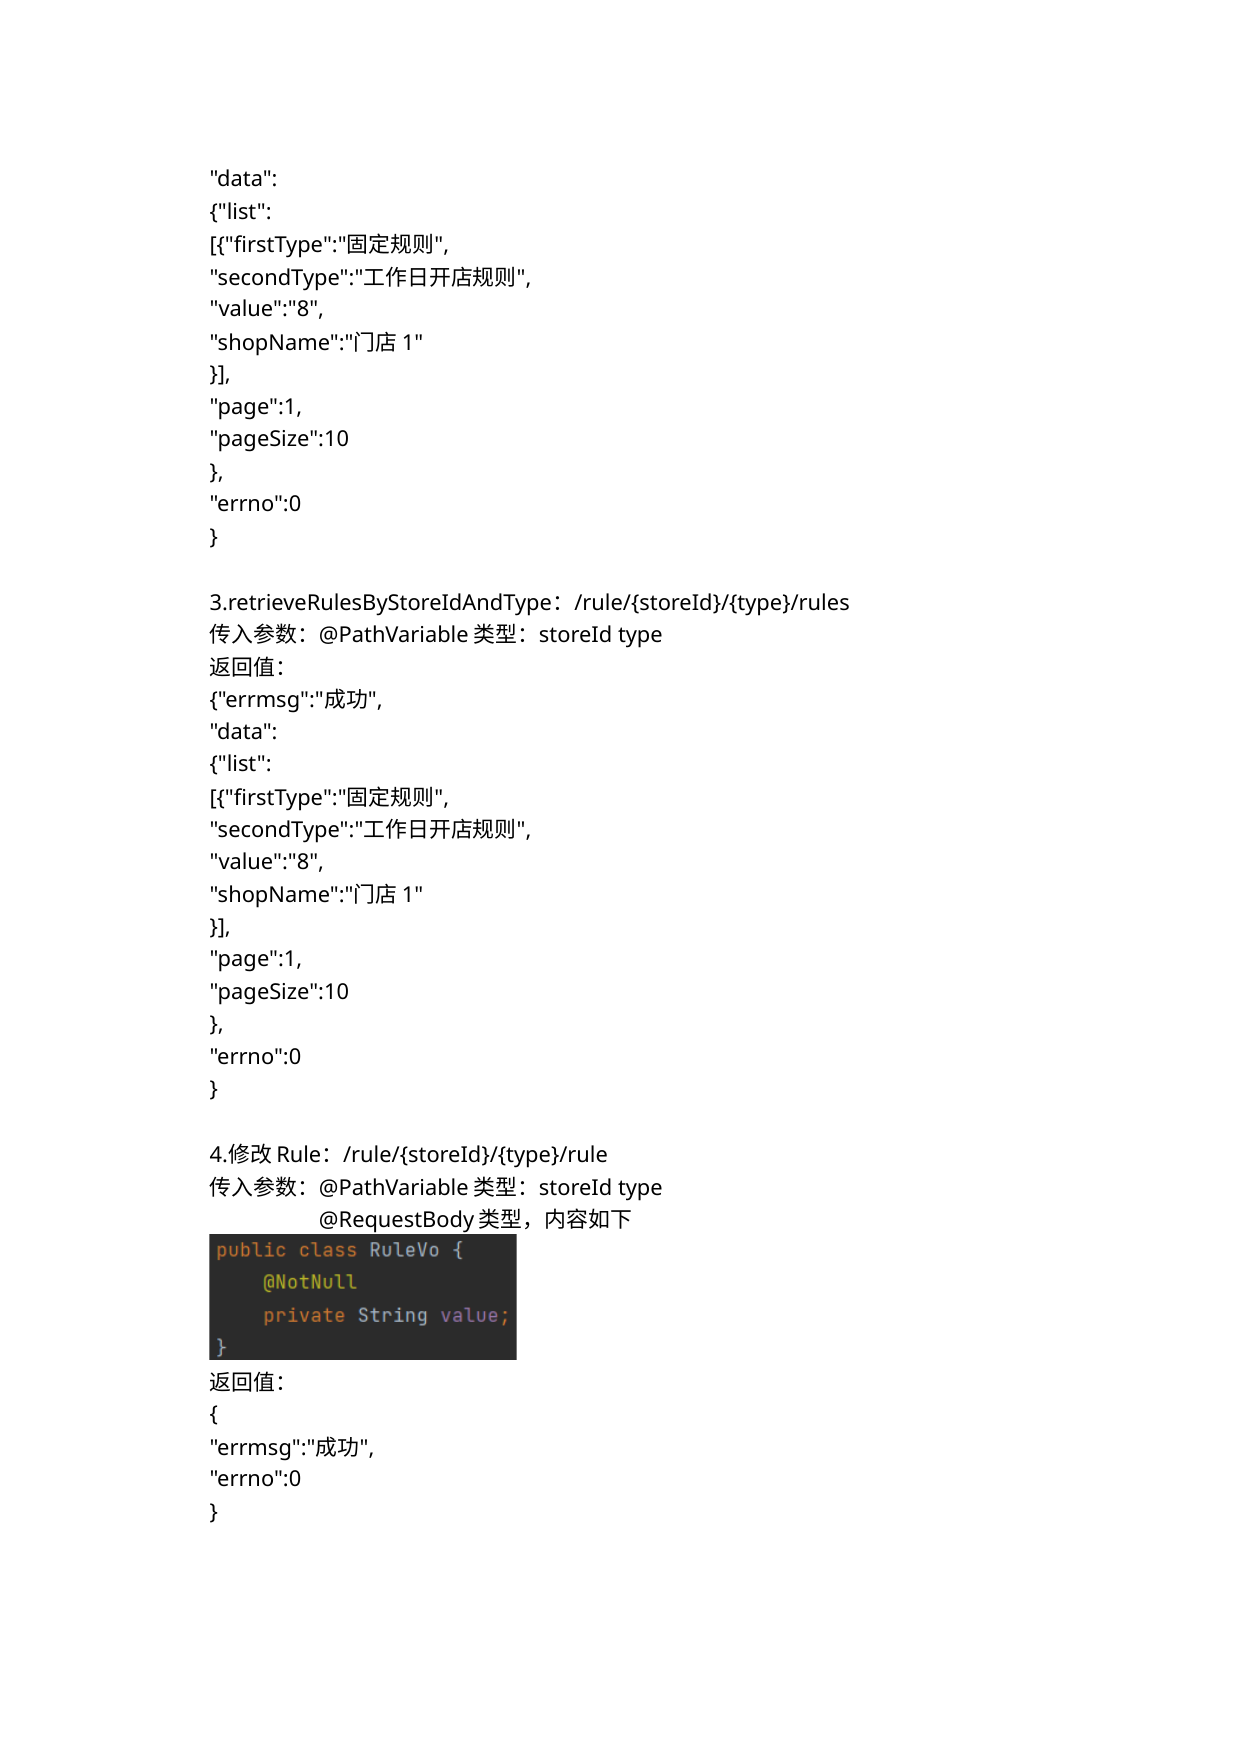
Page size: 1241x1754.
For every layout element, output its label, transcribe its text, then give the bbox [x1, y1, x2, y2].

text } [187, 519, 1053, 552]
text "shopName":"门店1" [187, 324, 1053, 357]
text "errmsg":"成功", [187, 1429, 1053, 1462]
text { [187, 1397, 1053, 1429]
text "errno":0 [187, 487, 1053, 519]
text {"list": [187, 747, 1053, 779]
text "page":1, [187, 389, 1053, 422]
text 传入参数：@PathVariable类型：storeId type [187, 1169, 1053, 1202]
text } [187, 1072, 1053, 1104]
text [{"firstType":"固定规则", [187, 227, 1053, 259]
text "errno":0 [187, 1462, 1053, 1494]
text [{"firstType":"固定规则", [187, 779, 1053, 812]
text }, [187, 454, 1053, 487]
text }, [187, 1007, 1053, 1039]
text "value":"8", [187, 844, 1053, 877]
text {"errmsg":"成功", [187, 682, 1053, 714]
text "pageSize":10 [187, 422, 1053, 454]
text "data": [187, 714, 1053, 747]
text 返回值： [187, 649, 1053, 682]
text {"list": [187, 194, 1053, 227]
text "shopName":"门店1" [187, 877, 1053, 909]
text "secondType":"工作日开店规则", [187, 259, 1053, 292]
text }], [187, 357, 1053, 389]
text } [187, 1494, 1053, 1527]
text 4.修改Rule：/rule/{storeId}/{type}/rule [187, 1137, 1053, 1169]
text @RequestBody类型，内容如下 [187, 1202, 1053, 1234]
text "page":1, [187, 942, 1053, 974]
text 传入参数：@PathVariable类型：storeId type [187, 617, 1053, 649]
text "pageSize":10 [187, 974, 1053, 1007]
text }], [187, 909, 1053, 942]
text "value":"8", [187, 292, 1053, 324]
text 3.retrieveRulesByStoreIdAndType：/rule/{storeId}/{type}/rules [187, 584, 1053, 617]
text "secondType":"工作日开店规则", [187, 812, 1053, 844]
text "data": [187, 162, 1053, 194]
text "errno":0 [187, 1039, 1053, 1072]
picture [209, 1234, 517, 1360]
text 返回值： [187, 1364, 1053, 1397]
